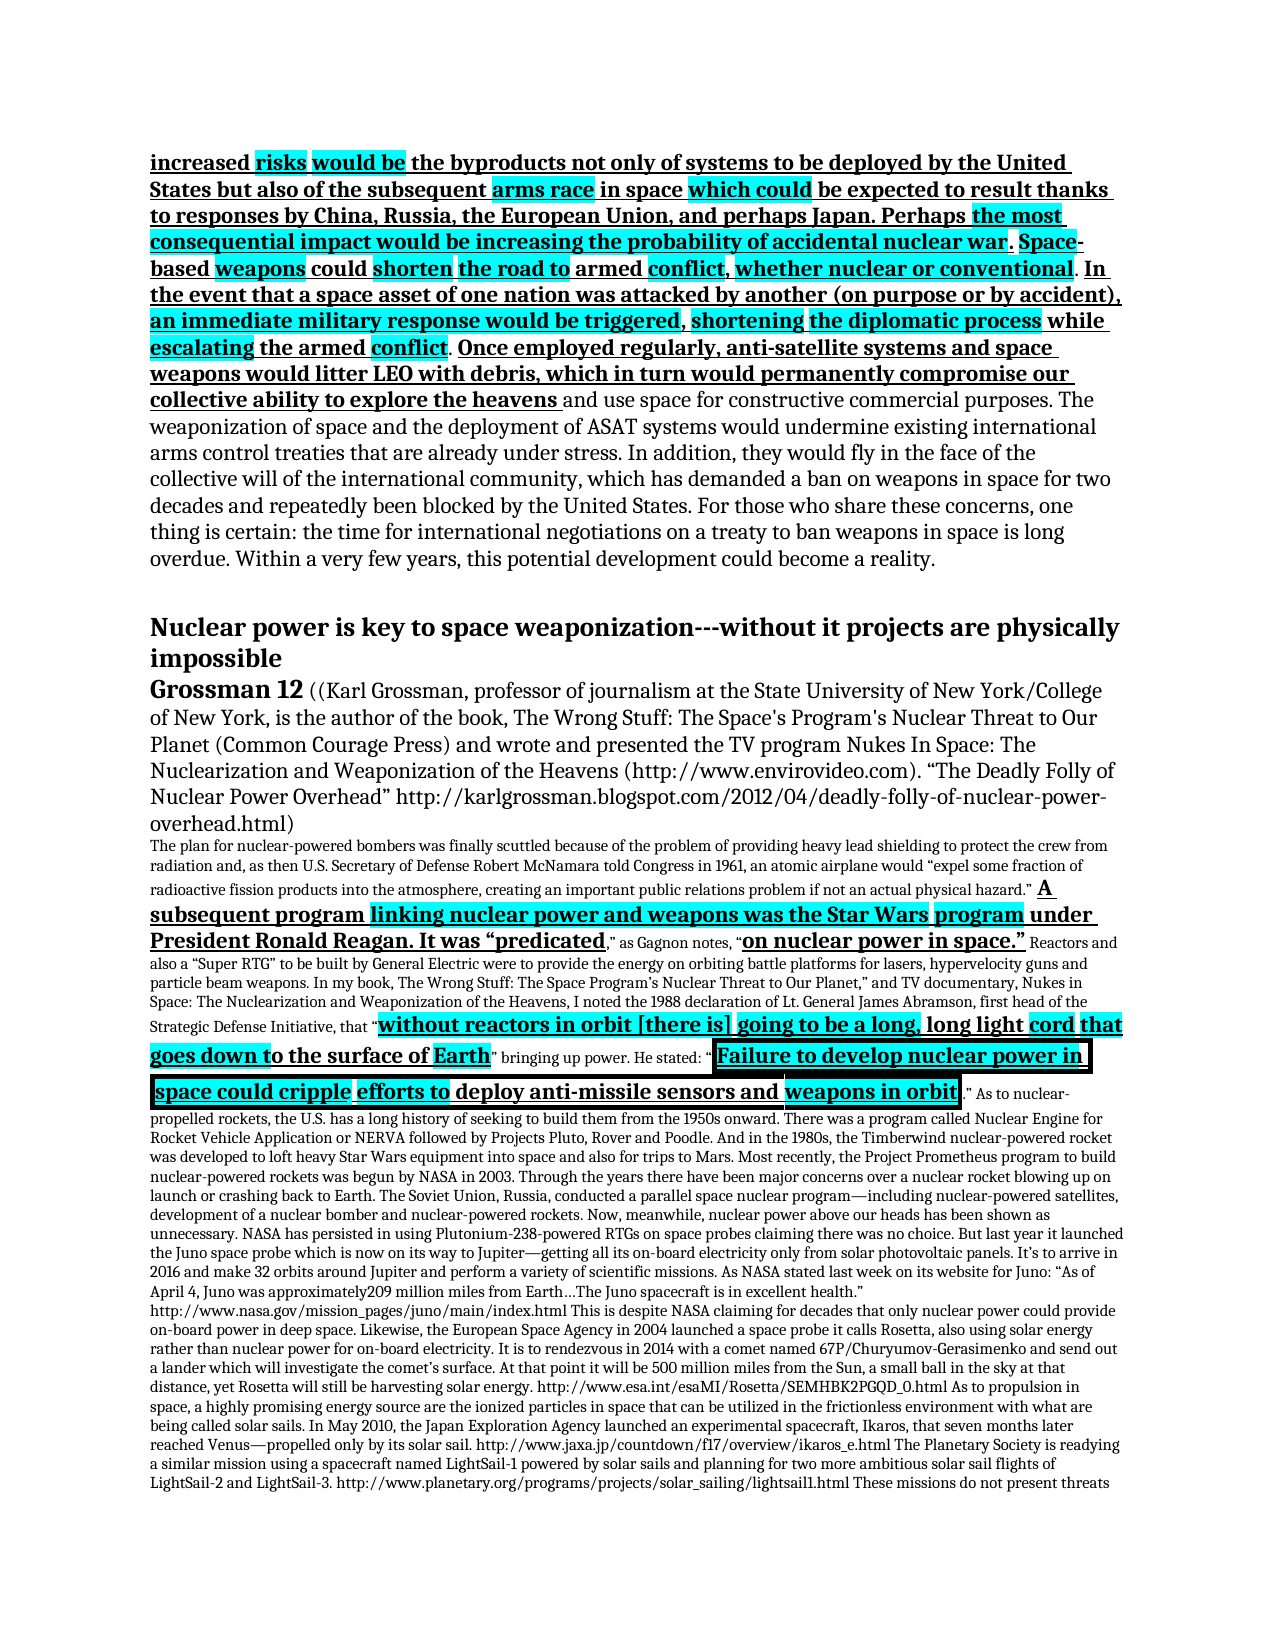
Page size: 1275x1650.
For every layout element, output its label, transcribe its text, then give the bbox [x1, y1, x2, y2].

subtitle Nuclear power is key to space weaponization---without it projects are physically impossible [150, 612, 1125, 674]
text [150, 837, 1125, 1493]
text Grossman 12 ((Karl Grossman, professor of journalism at the State University of New York/College of New York, is the author of the book, The Wrong Stuff: The Space's Program's Nuclear Threat to Our Planet (Common Courage Press) and wrote and presented the TV program Nukes In Space: The Nuclearization and Weaponization of the Heavens (http://www.envirovideo.com). “The Deadly Folly of Nuclear Power Overhead” http://karlgrossman.blogspot.com/2012/04/deadly-folly-of-nuclear-power-overhead.html) [150, 674, 1125, 837]
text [150, 150, 1125, 572]
